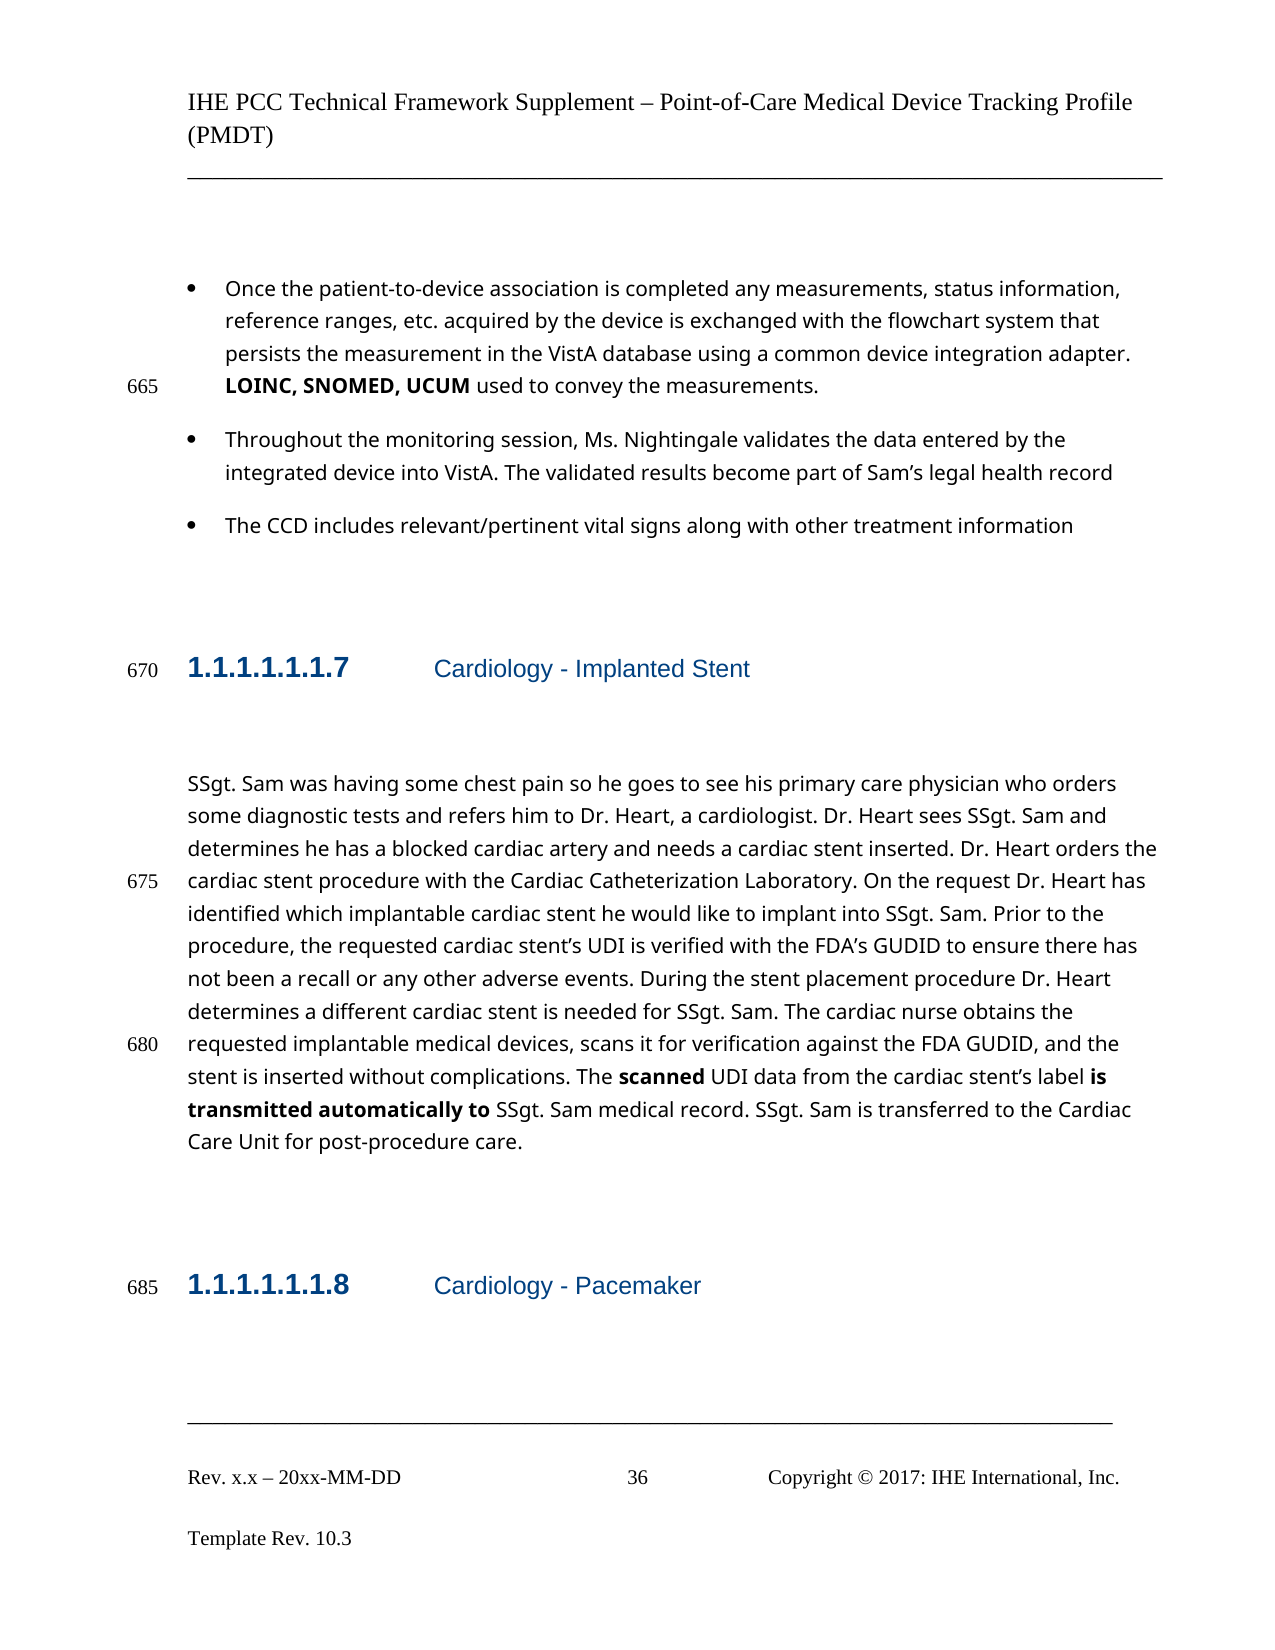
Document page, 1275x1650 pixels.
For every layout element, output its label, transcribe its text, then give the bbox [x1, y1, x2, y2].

list The CCD includes relevant/pertinent vital signs along with other treatment information [187, 511, 1162, 539]
subtitle Cardiology - Implanted Stent [187, 650, 1162, 684]
text SSgt. Sam was having some chest pain so he goes to see his primary care physician who orders some diagnostic tests and refers him to Dr. Heart, a cardiologist. Dr. Heart sees SSgt. Sam and determines he has a blocked cardiac artery and needs a cardiac stent inserted. Dr. Heart orders the cardiac stent procedure with the Cardiac Catheterization Laboratory. On the request Dr. Heart has identified which implantable cardiac stent he would like to implant into SSgt. Sam. Prior to the procedure, the requested cardiac stent’s UDI is verified with the FDA’s GUDID to ensure there has not been a recall or any other adverse events. During the stent placement procedure Dr. Heart determines a different cardiac stent is needed for SSgt. Sam. The cardiac nurse obtains the requested implantable medical devices, scans it for verification against the FDA GUDID, and the stent is inserted without complications. The scanned UDI data from the cardiac stent’s label is transmitted automatically to SSgt. Sam medical record. SSgt. Sam is transferred to the Cardiac Care Unit for post-procedure care. [187, 769, 1162, 1156]
subtitle Cardiology - Pacemaker [187, 1267, 1162, 1300]
list Once the patient-to-device association is completed any measurements, status information, reference ranges, etc. acquired by the device is exchanged with the flowchart system that persists the measurement in the VistA database using a common device integration adapter. LOINC, SNOMED, UCUM used to convey the measurements. [187, 274, 1162, 400]
list Throughout the monitoring session, Ms. Nightingale validates the data entered by the integrated device into VistA. The validated results become part of Sam’s legal health record [187, 425, 1162, 486]
